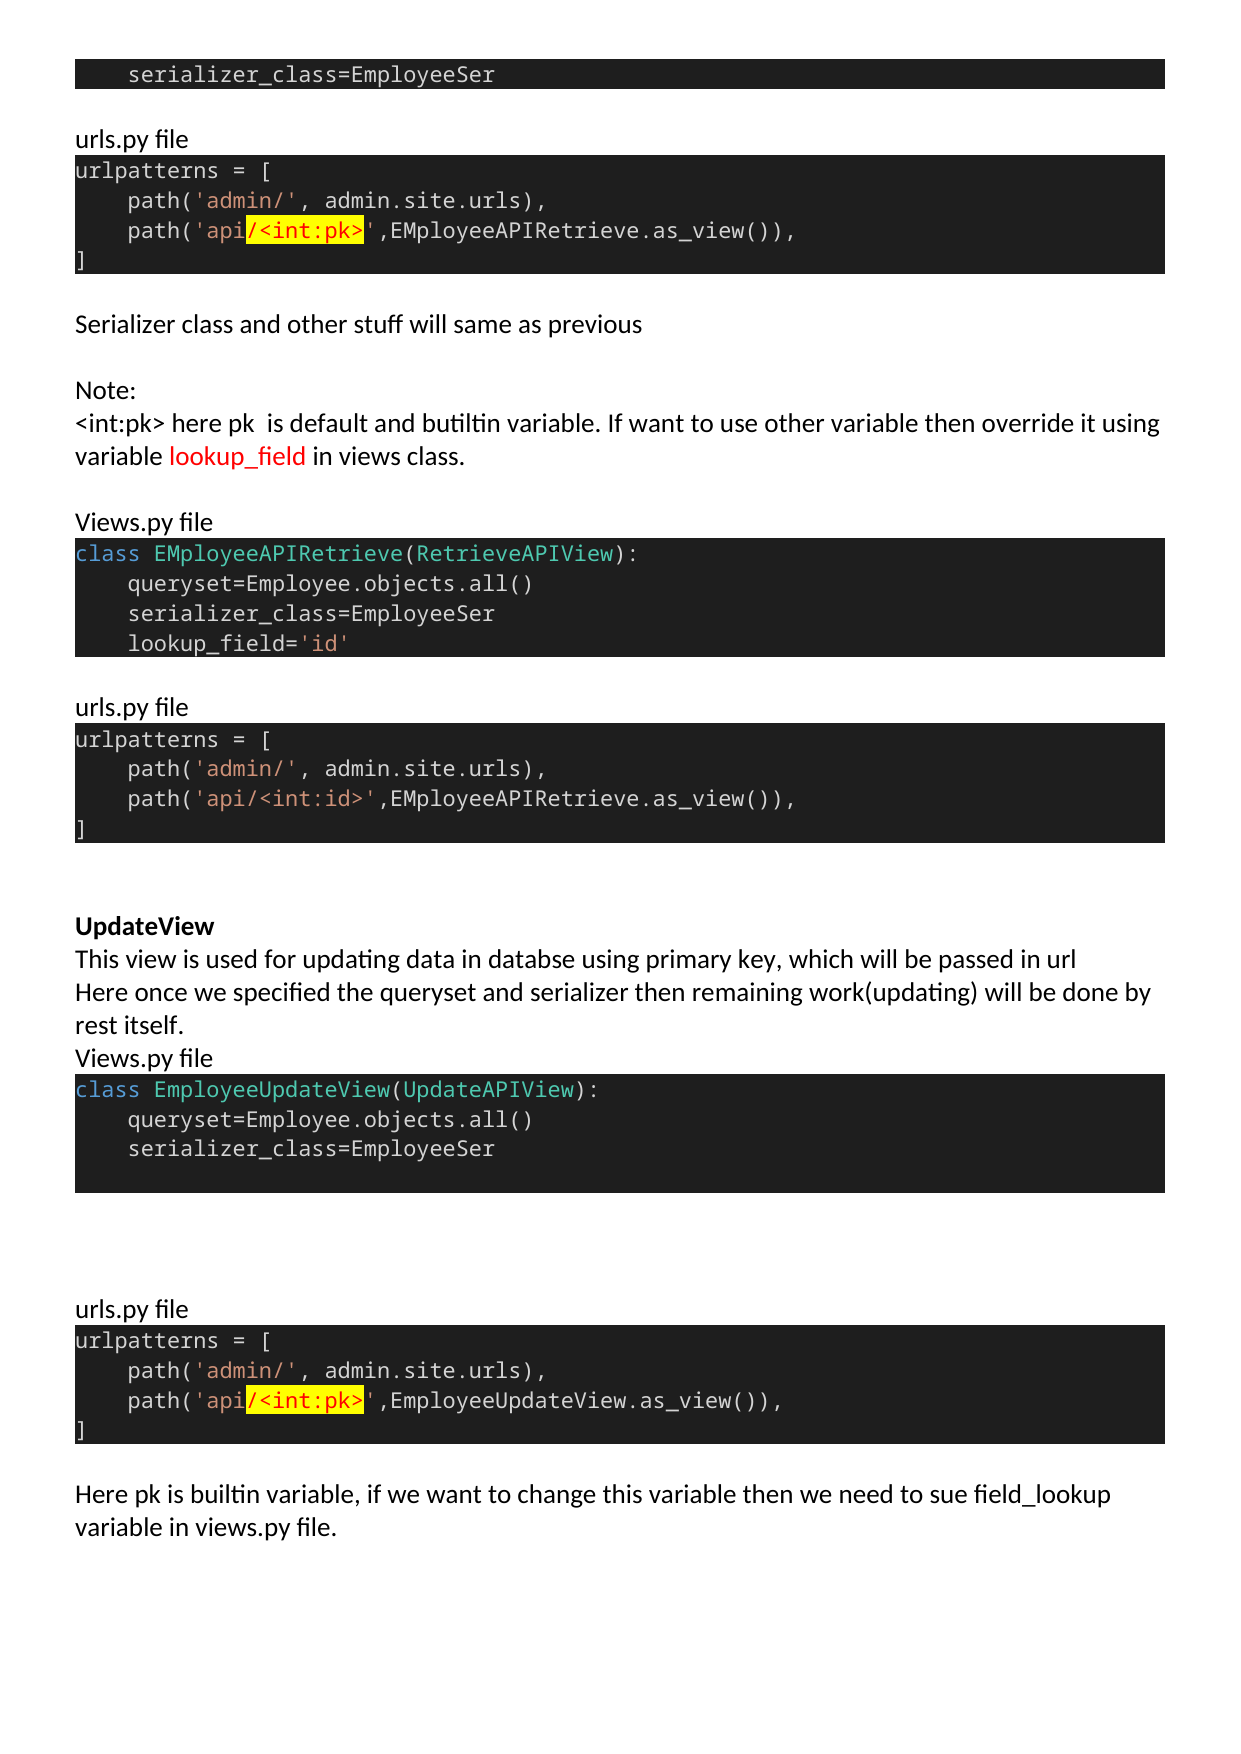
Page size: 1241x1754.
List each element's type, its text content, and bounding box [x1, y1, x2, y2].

text urlpatterns = [ [75, 723, 1165, 753]
text Here pk is builtin variable, if we want to change this variable then we need to sue field_lookup variable in views.py file. [75, 1477, 1165, 1543]
text class EMployeeAPIRetrieve(RetrieveAPIView): [75, 538, 1165, 568]
text Note: [75, 373, 1165, 406]
text ] [75, 813, 1165, 843]
text ] [75, 244, 1165, 274]
text urlpatterns = [ [75, 1325, 1165, 1355]
text serializer_class=EmployeeSer [75, 598, 1165, 628]
text serializer_class=EmployeeSer [75, 59, 1165, 89]
text lookup_field='id' [75, 628, 1165, 657]
text path('api/<int:pk>',EMployeeAPIRetrieve.as_view()), [75, 214, 1165, 244]
text path('admin/', admin.site.urls), [75, 753, 1165, 783]
text Here once we specified the queryset and serializer then remaining work(updating) will be done by rest itself. [75, 975, 1165, 1041]
text UpdateView [75, 909, 1165, 942]
text Serializer class and other stuff will same as previous [75, 307, 1165, 340]
text urlpatterns = [ [75, 155, 1165, 185]
text ] [75, 1414, 1165, 1444]
text path('api/<int:pk>',EmployeeUpdateView.as_view()), [364, 1385, 1165, 1414]
text serializer_class=EmployeeSer [75, 1133, 1165, 1163]
text class EmployeeUpdateView(UpdateAPIView): [75, 1074, 1165, 1104]
text queryset=Employee.objects.all() [75, 1104, 1165, 1133]
text This view is used for updating data in databse using primary key, which will be passed in url [75, 942, 1165, 975]
text path('admin/', admin.site.urls), [75, 1355, 1165, 1385]
text Views.py file [75, 505, 1165, 538]
text urls.py file [75, 122, 1165, 155]
text path('api/<int:id>',EMployeeAPIRetrieve.as_view()), [75, 783, 1165, 813]
text urls.py file [75, 691, 1165, 723]
text path('admin/', admin.site.urls), [75, 185, 1165, 214]
text Views.py file [75, 1041, 1165, 1074]
text <int:pk> here pk is default and butiltin variable. If want to use other variable then override it using variable lookup_field in views class. [75, 406, 1165, 472]
text path('api/<int:pk>',EmployeeUpdateView.as_view()), [75, 1385, 246, 1414]
text queryset=Employee.objects.all() [75, 568, 1165, 598]
text urls.py file [75, 1292, 1165, 1325]
